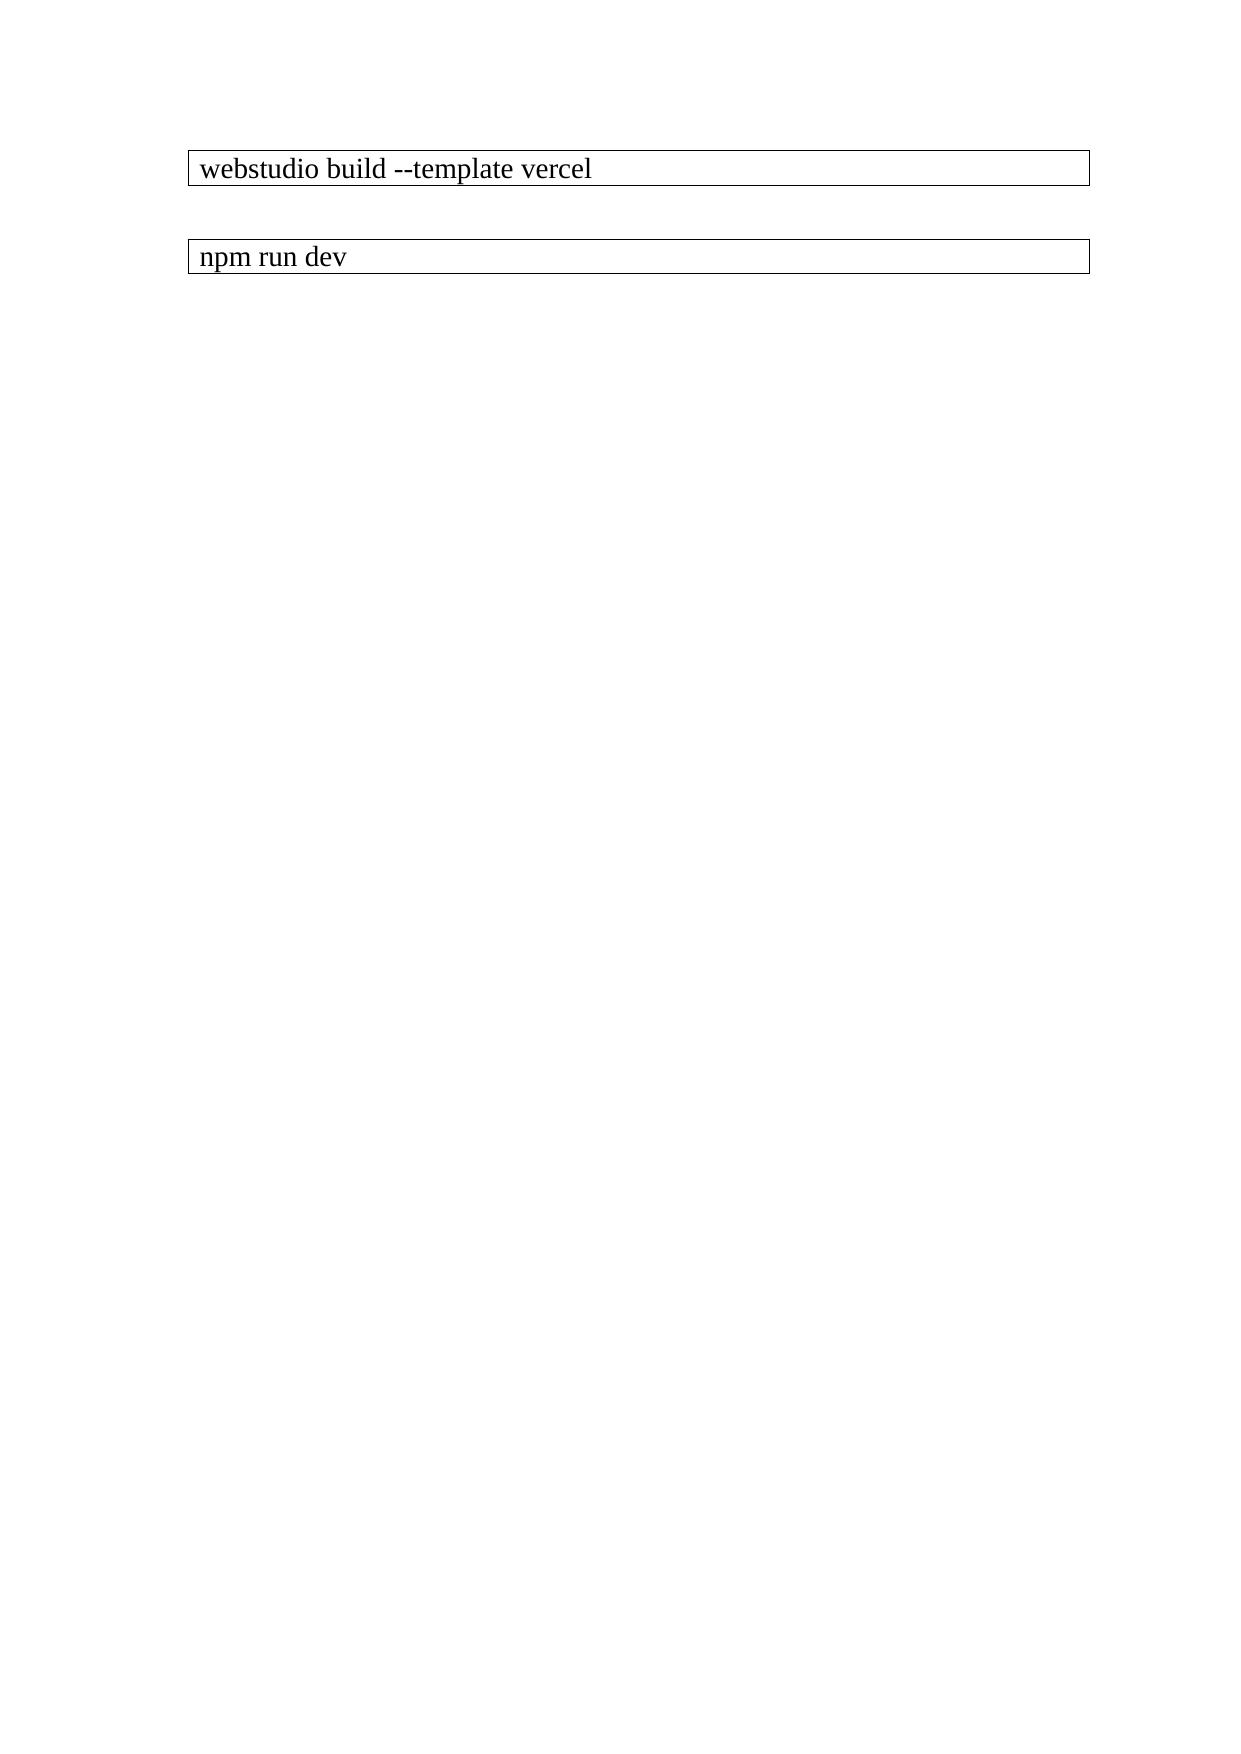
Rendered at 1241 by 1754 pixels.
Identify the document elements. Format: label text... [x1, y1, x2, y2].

table_header npm run dev [189, 240, 1089, 273]
table_header webstudio build --template vercel [189, 151, 1089, 184]
